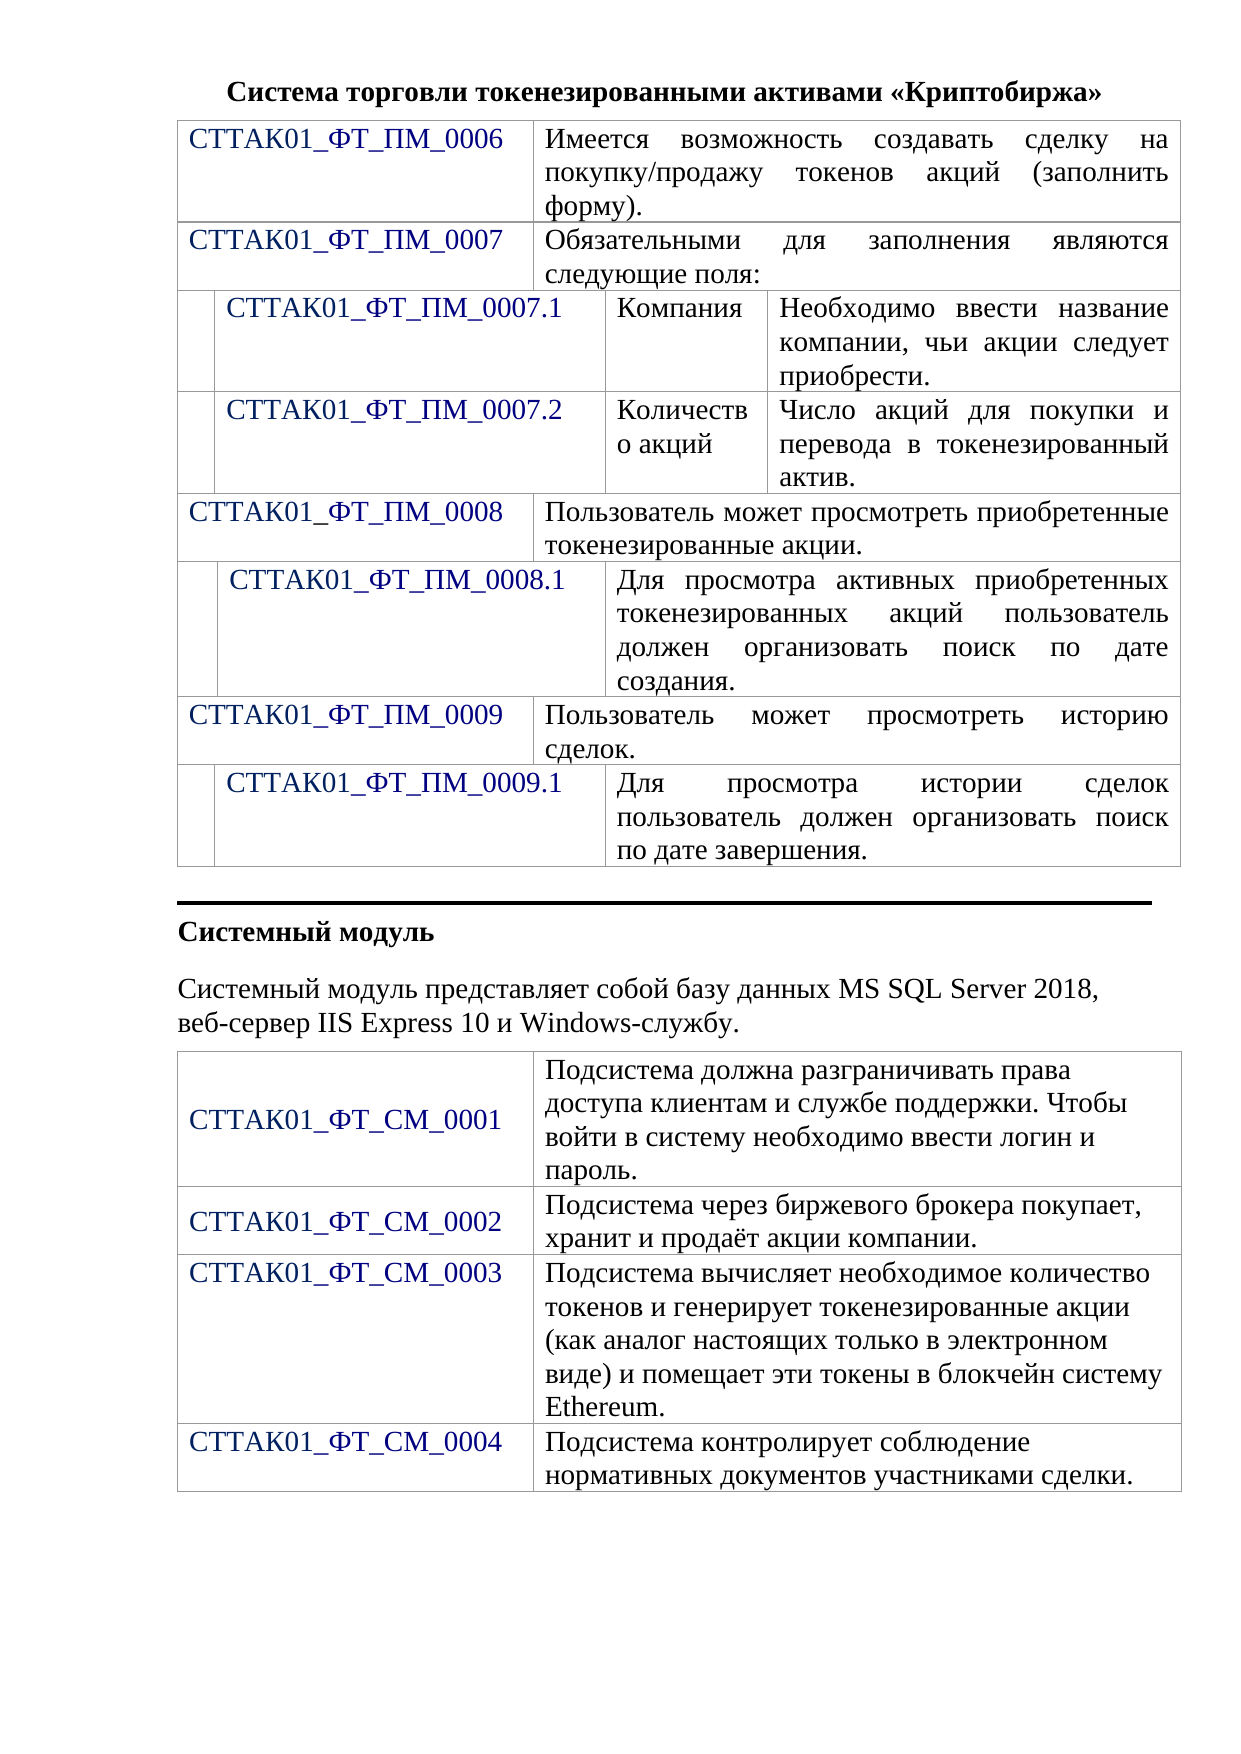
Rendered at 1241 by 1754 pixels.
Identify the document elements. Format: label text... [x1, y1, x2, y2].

table_cell СТТАК01_ФT_СМ_0002 [178, 1187, 533, 1254]
table_cell Число акций для покупки и перевода в токенезированный актив. [768, 392, 1180, 493]
table_cell Подсистема контролирует соблюдение нормативных документов участниками сделки. [534, 1424, 1181, 1491]
table_header СТТАК01_ФT_СМ_0001 [178, 1052, 533, 1186]
table_cell СТТАК01_ФT_СМ_0004 [178, 1424, 533, 1491]
table_cell СТТАК01_ФT_СМ_0003 [178, 1255, 533, 1423]
table_cell Необходимо ввести название компании, чьи акции следует приобрести. [768, 291, 1180, 391]
table_cell СТТАК01_ФT_ПМ_0007.2 [215, 392, 605, 493]
table_cell Пользователь может просмотреть историю сделок. [534, 697, 1180, 764]
table_cell СТТАК01_ФT_ПМ_0007.1 [215, 291, 605, 391]
table_cell СТТАК01_ФT_ПМ_0006 [178, 121, 533, 221]
table_cell СТТАК01_ФT_ПМ_0009.1 [215, 765, 605, 866]
table_cell СТТАК01_ФT_ПМ_0008 [178, 494, 533, 561]
table_cell [178, 562, 217, 696]
table_cell СТТАК01_ФT_ПМ_0009 [178, 697, 533, 764]
table_header Подсистема должна разграничивать права доступа клиентам и службе поддержки. Чтобы войти в систему необходимо ввести логин и пароль. [534, 1052, 1181, 1186]
table_cell [178, 291, 214, 391]
subtitle Системный модуль [177, 905, 1152, 947]
table_cell [178, 765, 214, 866]
table_cell Имеется возможность создавать сделку на покупку/продажу токенов акций (заполнить форму). [534, 121, 1180, 221]
table_cell [178, 392, 214, 493]
table_cell СТТАК01_ФT_ПМ_0008.1 [218, 562, 605, 696]
table_cell Для просмотра активных приобретенных токенезированных акций пользователь должен организовать поиск по дате создания. [606, 562, 1180, 696]
table_cell Компания [606, 291, 767, 391]
table_cell Подсистема вычисляет необходимое количество токенов и генерирует токенезированные акции (как аналог настоящих только в электронном виде) и помещает эти токены в блокчейн систему Ethereum. [534, 1255, 1181, 1423]
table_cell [534, 223, 1180, 289]
table_cell Пользователь может просмотреть приобретенные токенезированные акции. [534, 494, 1180, 561]
table_cell СТТАК01_ФT_ПМ_0007 [178, 223, 533, 289]
table_cell Количество акций [606, 392, 767, 493]
text Системный модуль представляет собой базу данных MS SQL Server 2018, веб-сервер IIS Express 10 и Windows-службу. [177, 947, 1152, 1038]
table_cell Для просмотра истории сделок пользователь должен организовать поиск по дате завершения. [606, 765, 1180, 866]
table_cell Подсистема через биржевого брокера покупает, хранит и продаёт акции компании. [534, 1187, 1181, 1254]
